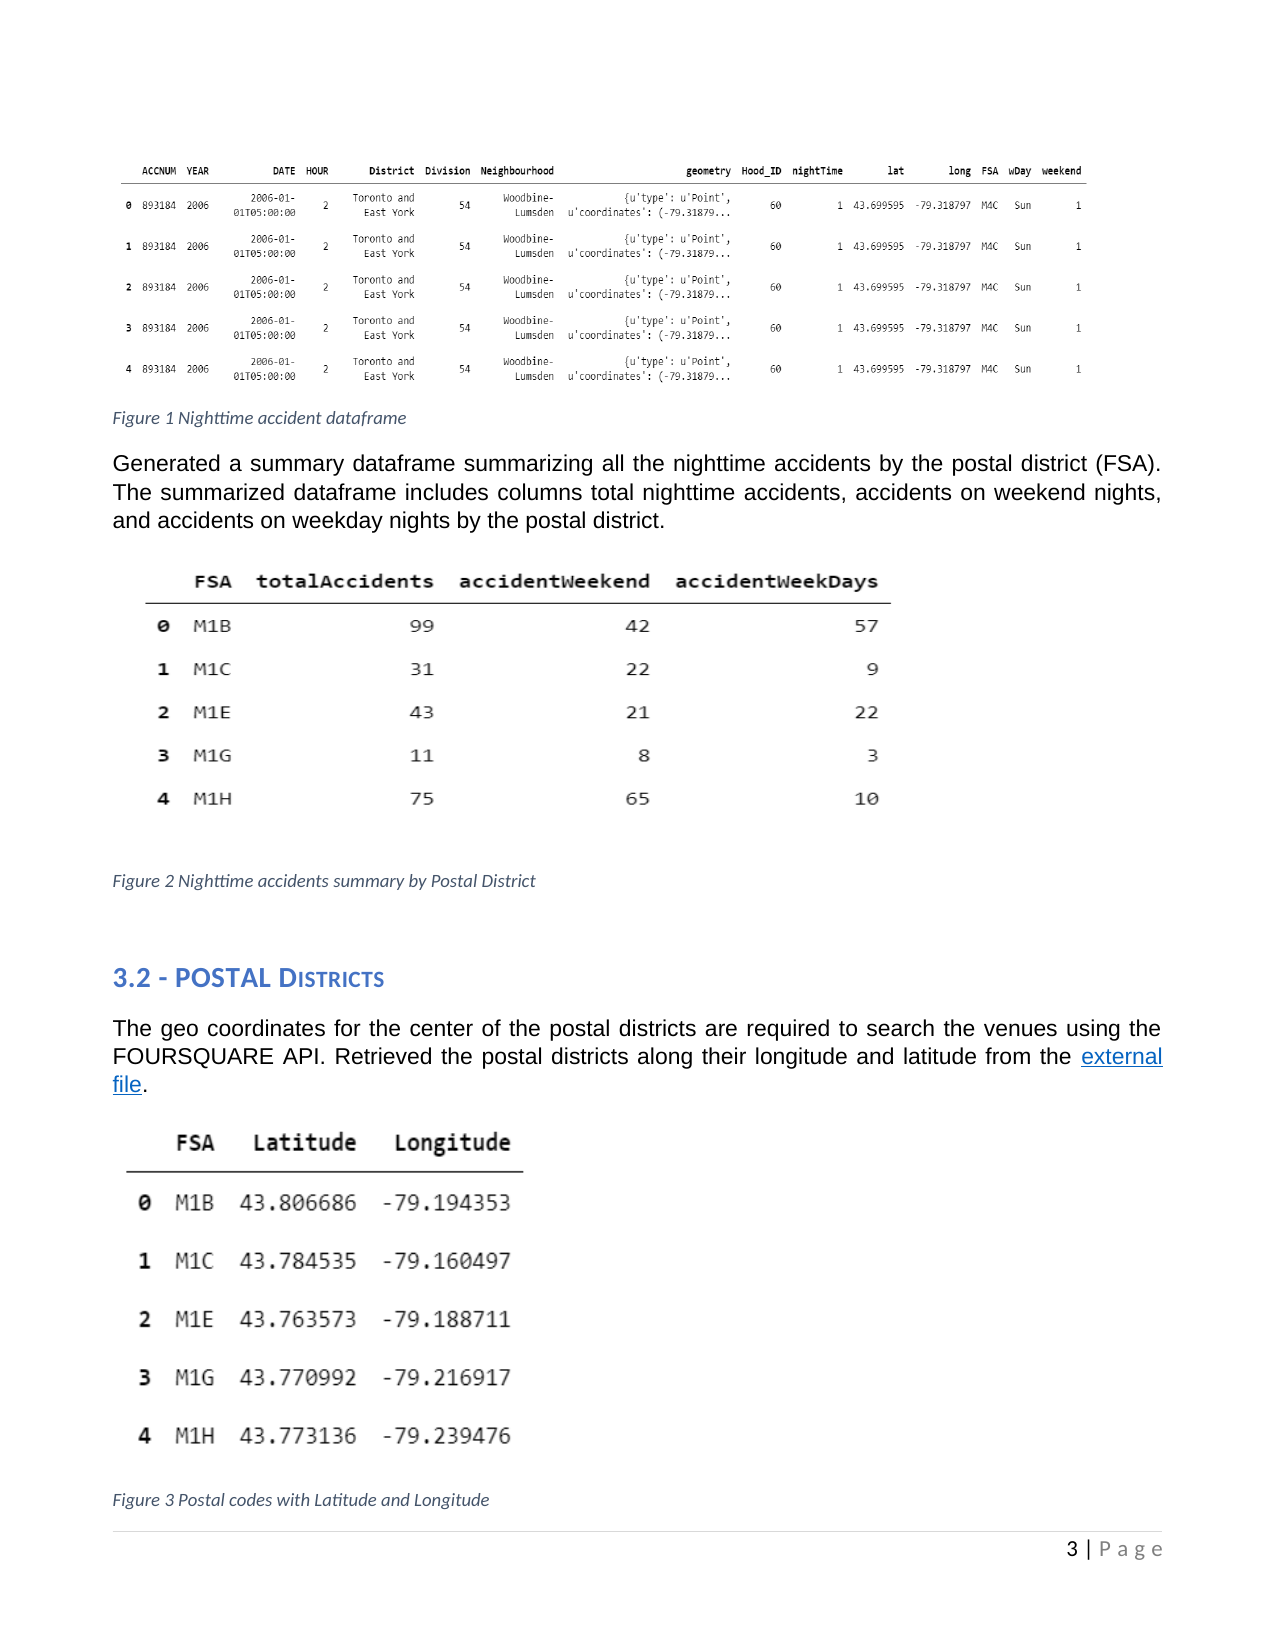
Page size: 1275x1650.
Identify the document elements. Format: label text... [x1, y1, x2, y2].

text Generated a summary dataframe summarizing all the nighttime accidents by the postal district (FSA). The summarized dataframe includes columns total nighttime accidents, accidents on weekend nights, and accidents on weekday nights by the postal district. [112, 450, 1162, 533]
picture [112, 1116, 534, 1470]
text The geo coordinates for the center of the postal districts are required to search the venues using the FOURSQUARE API. Retrieved the postal districts along their longitude and latitude from the external file. [112, 1014, 1162, 1098]
text 3.2 - POSTAL Districts [112, 959, 1162, 995]
picture [112, 150, 1088, 388]
picture [112, 552, 926, 850]
